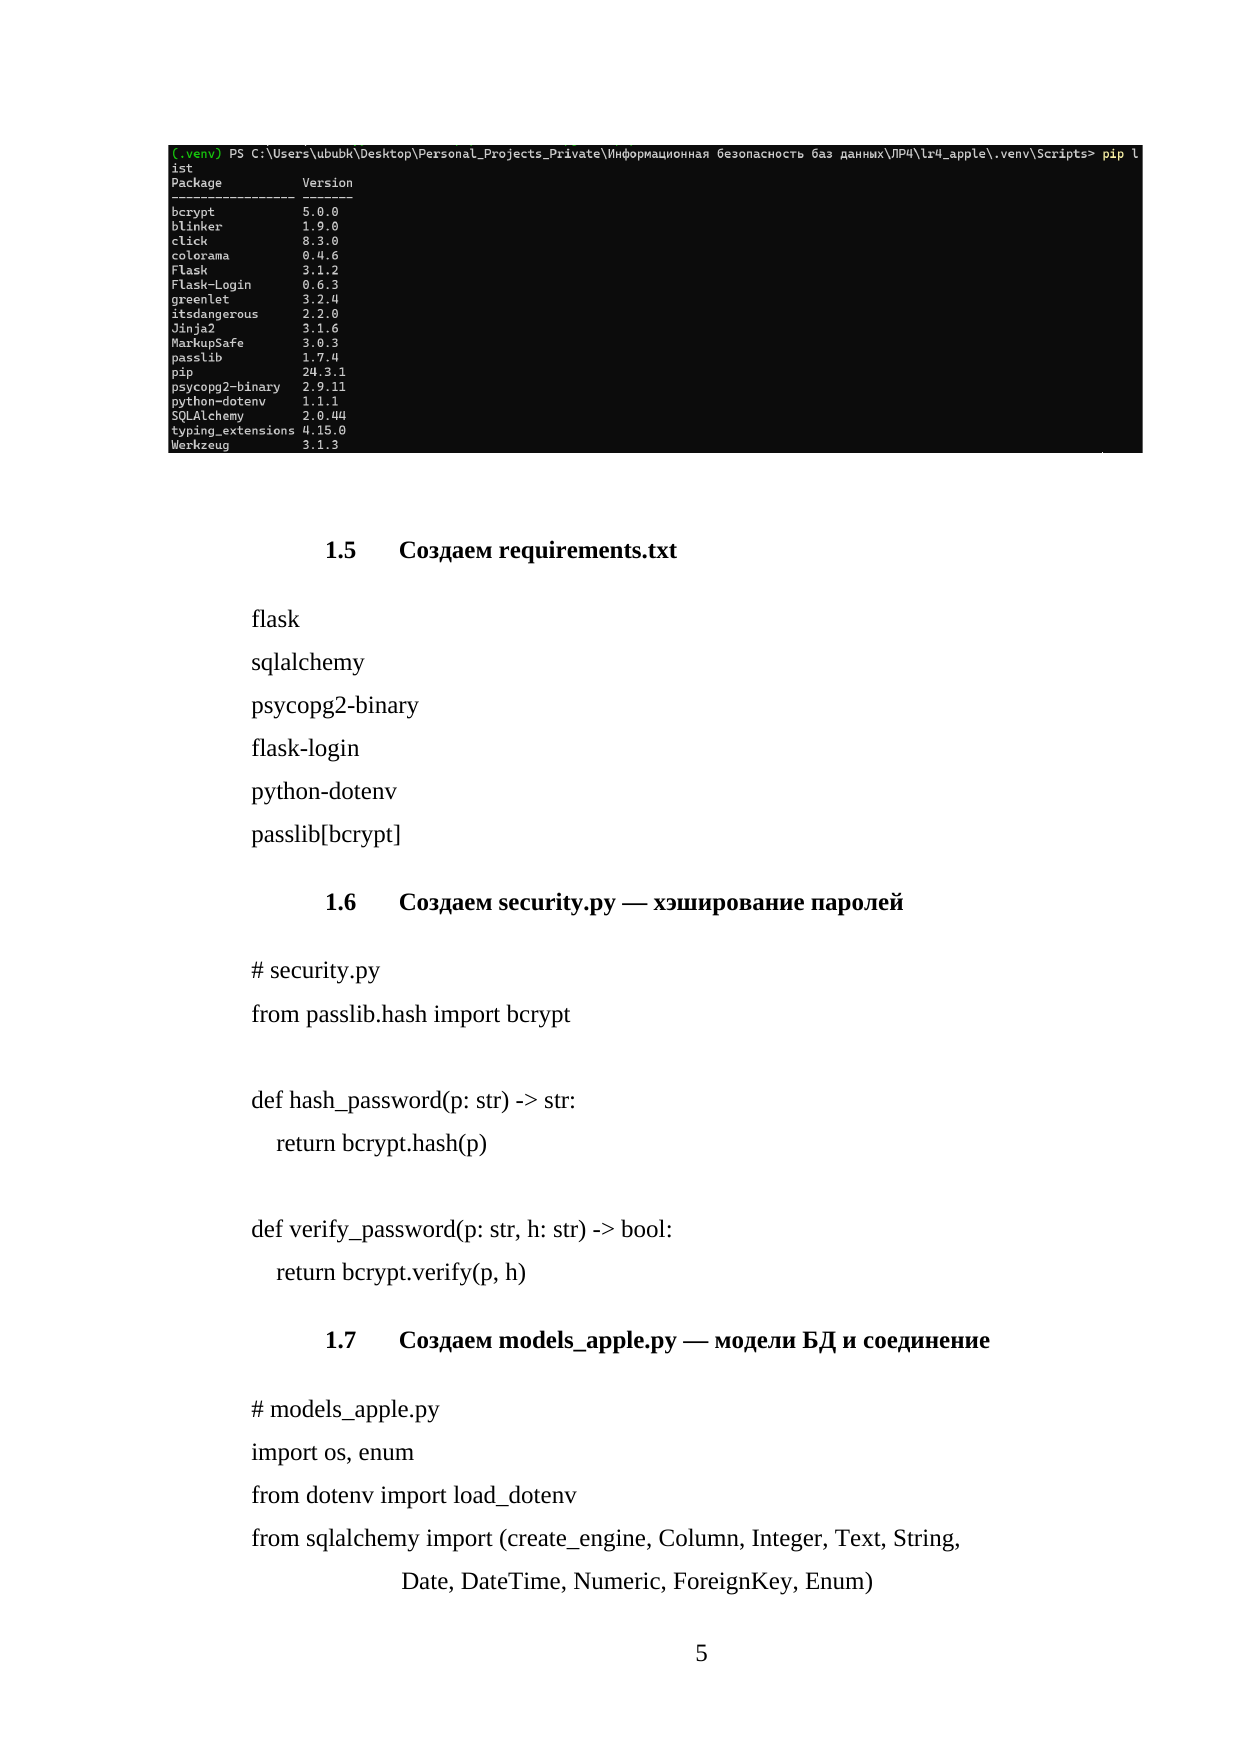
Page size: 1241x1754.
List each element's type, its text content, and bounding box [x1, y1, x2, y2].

text from dotenv import load_dotenv [177, 1480, 1152, 1509]
text import os, enum [177, 1437, 1152, 1466]
text return bcrypt.verify(p, h) [177, 1257, 1152, 1286]
text flask-login [177, 733, 1152, 762]
text psycopg2-binary [177, 690, 1152, 719]
text def hash_password(p: str) -> str: [177, 1085, 1152, 1114]
text return bcrypt.hash(p) [177, 1128, 1152, 1157]
subtitle Создаем requirements.txt [251, 536, 1093, 564]
subtitle Создаем models_apple.py — модели БД и соединение [251, 1326, 1093, 1354]
subtitle Создаем security.py — хэширование паролей [251, 887, 1093, 916]
text python-dotenv [177, 776, 1152, 805]
text passlib[bcrypt] [177, 819, 1152, 848]
text flask [177, 604, 1152, 632]
text Date, DateTime, Numeric, ForeignKey, Enum) [177, 1566, 1152, 1595]
text # security.py [177, 956, 1152, 984]
picture [168, 145, 1143, 453]
text def verify_password(p: str, h: str) -> bool: [177, 1214, 1152, 1243]
text # models_apple.py [177, 1394, 1152, 1422]
text sqlalchemy [177, 647, 1152, 676]
text from sqlalchemy import (create_engine, Column, Integer, Text, String, [177, 1523, 1152, 1552]
text from passlib.hash import bcrypt [177, 999, 1152, 1027]
